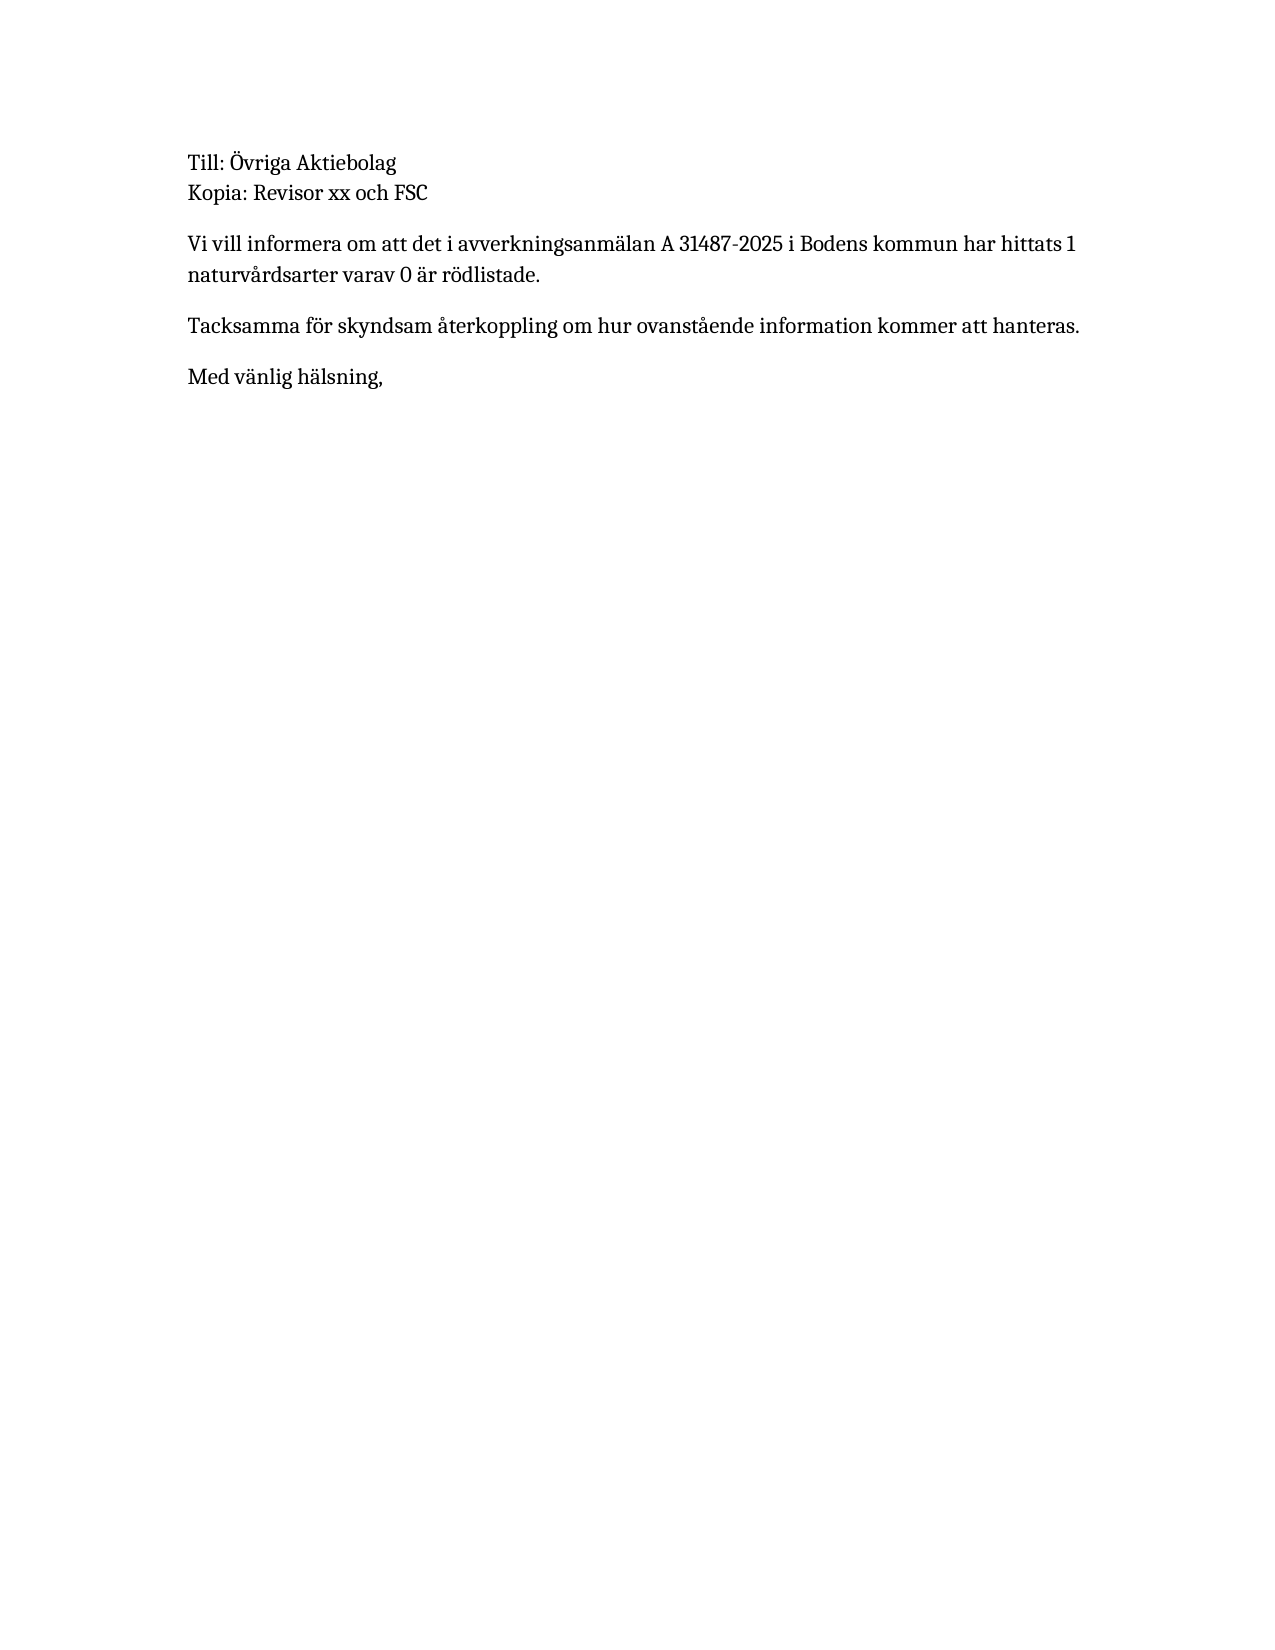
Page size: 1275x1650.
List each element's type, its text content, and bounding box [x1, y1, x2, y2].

text Till: Övriga Aktiebolag Kopia: Revisor xx och FSC [187, 150, 1087, 207]
text Tacksamma för skyndsam återkoppling om hur ovanstående information kommer att hanteras. [187, 312, 1087, 339]
text Vi vill informera om att det i avverkningsanmälan A 31487-2025 i Bodens kommun har hittats 1 naturvårdsarter varav 0 är rödlistade. [187, 231, 1087, 288]
text Med vänlig hälsning, [187, 363, 1087, 420]
